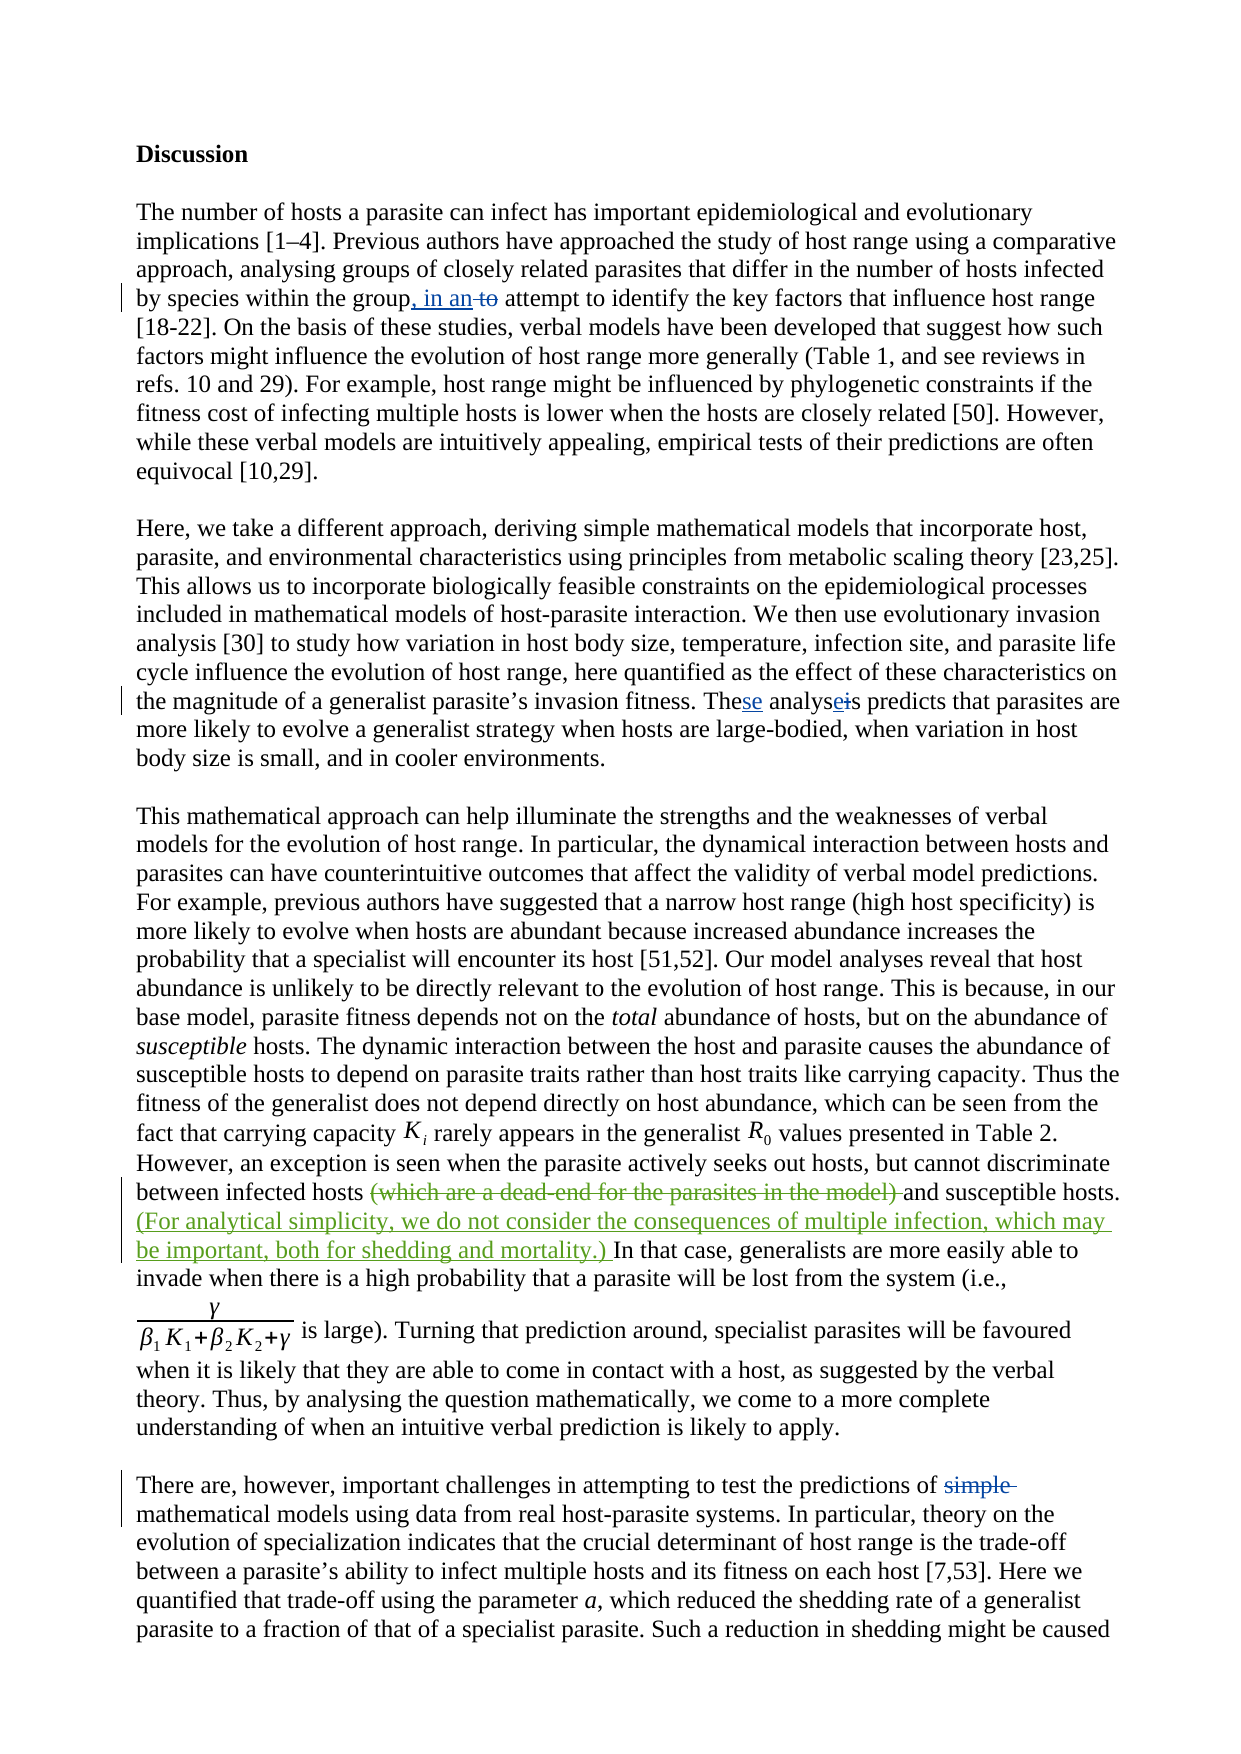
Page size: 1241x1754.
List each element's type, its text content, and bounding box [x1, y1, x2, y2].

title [136, 1470, 1122, 1642]
title Discussion [136, 139, 1122, 168]
title The number of hosts a parasite can infect has important epidemiological and evolutionary implications [1–4]. Previous authors have approached the study of host range using a comparative approach, analysing groups of closely related parasites that differ in the number of hosts infected by species within the group attempt to identify the key factors that influence host range [18-22]. On the basis of these studies, verbal models have been developed that suggest how such factors might influence the evolution of host range more generally (Table 1, and see reviews in refs. 10 and 29). For example, host range might be influenced by phylogenetic constraints if the fitness cost of infecting multiple hosts is lower when the hosts are closely related [50]. However, while these verbal models are intuitively appealing, empirical tests of their predictions are often equivocal [10,29]. [136, 197, 1122, 484]
title Here, we take a different approach, deriving simple mathematical models that incorporate host, parasite, and environmental characteristics using principles from metabolic scaling theory [23,25]. This allows us to incorporate biologically feasible constraints on the epidemiological processes included in mathematical models of host-parasite interaction. We then use evolutionary invasion analysis [30] to study how variation in host body size, temperature, infection site, and parasite life cycle influence the evolution of host range, here quantified as the effect of these characteristics on the magnitude of a generalist parasite’s invasion fitness. The analyss predicts that parasites are more likely to evolve a generalist strategy when hosts are large-bodied, when variation in host body size is small, and in cooler environments. [136, 513, 1122, 772]
title This mathematical approach can help illuminate the strengths and the weaknesses of verbal models for the evolution of host range. In particular, the dynamical interaction between hosts and parasites can have counterintuitive outcomes that affect the validity of verbal model predictions. For example, previous authors have suggested that a narrow host range (high host specificity) is more likely to evolve when hosts are abundant because increased abundance increases the probability that a specialist will encounter its host [51,52]. Our model analyses reveal that host abundance is unlikely to be directly relevant to the evolution of host range. This is because, in our base model, parasite fitness depends not on the total abundance of hosts, but on the abundance of susceptible hosts. The dynamic interaction between the host and parasite causes the abundance of susceptible hosts to depend on parasite traits rather than host traits like carrying capacity. Thus the fitness of the generalist does not depend directly on host abundance, which can be seen from the fact that carrying capacity rarely appears in the generalist values presented in Table 2. However, an exception is seen when the parasite actively seeks out hosts, but cannot discriminate between infected hosts and susceptible hosts. In that case, generalists are more easily able to invade when there is a high probability that a parasite will be lost from the system (i.e., is large). Turning that prediction around, specialist parasites will be favoured when it is likely that they are able to come in contact with a host, as suggested by the verbal theory. Thus, by analysing the question mathematically, we come to a more complete understanding of when an intuitive verbal prediction is likely to apply. [136, 801, 1122, 1441]
